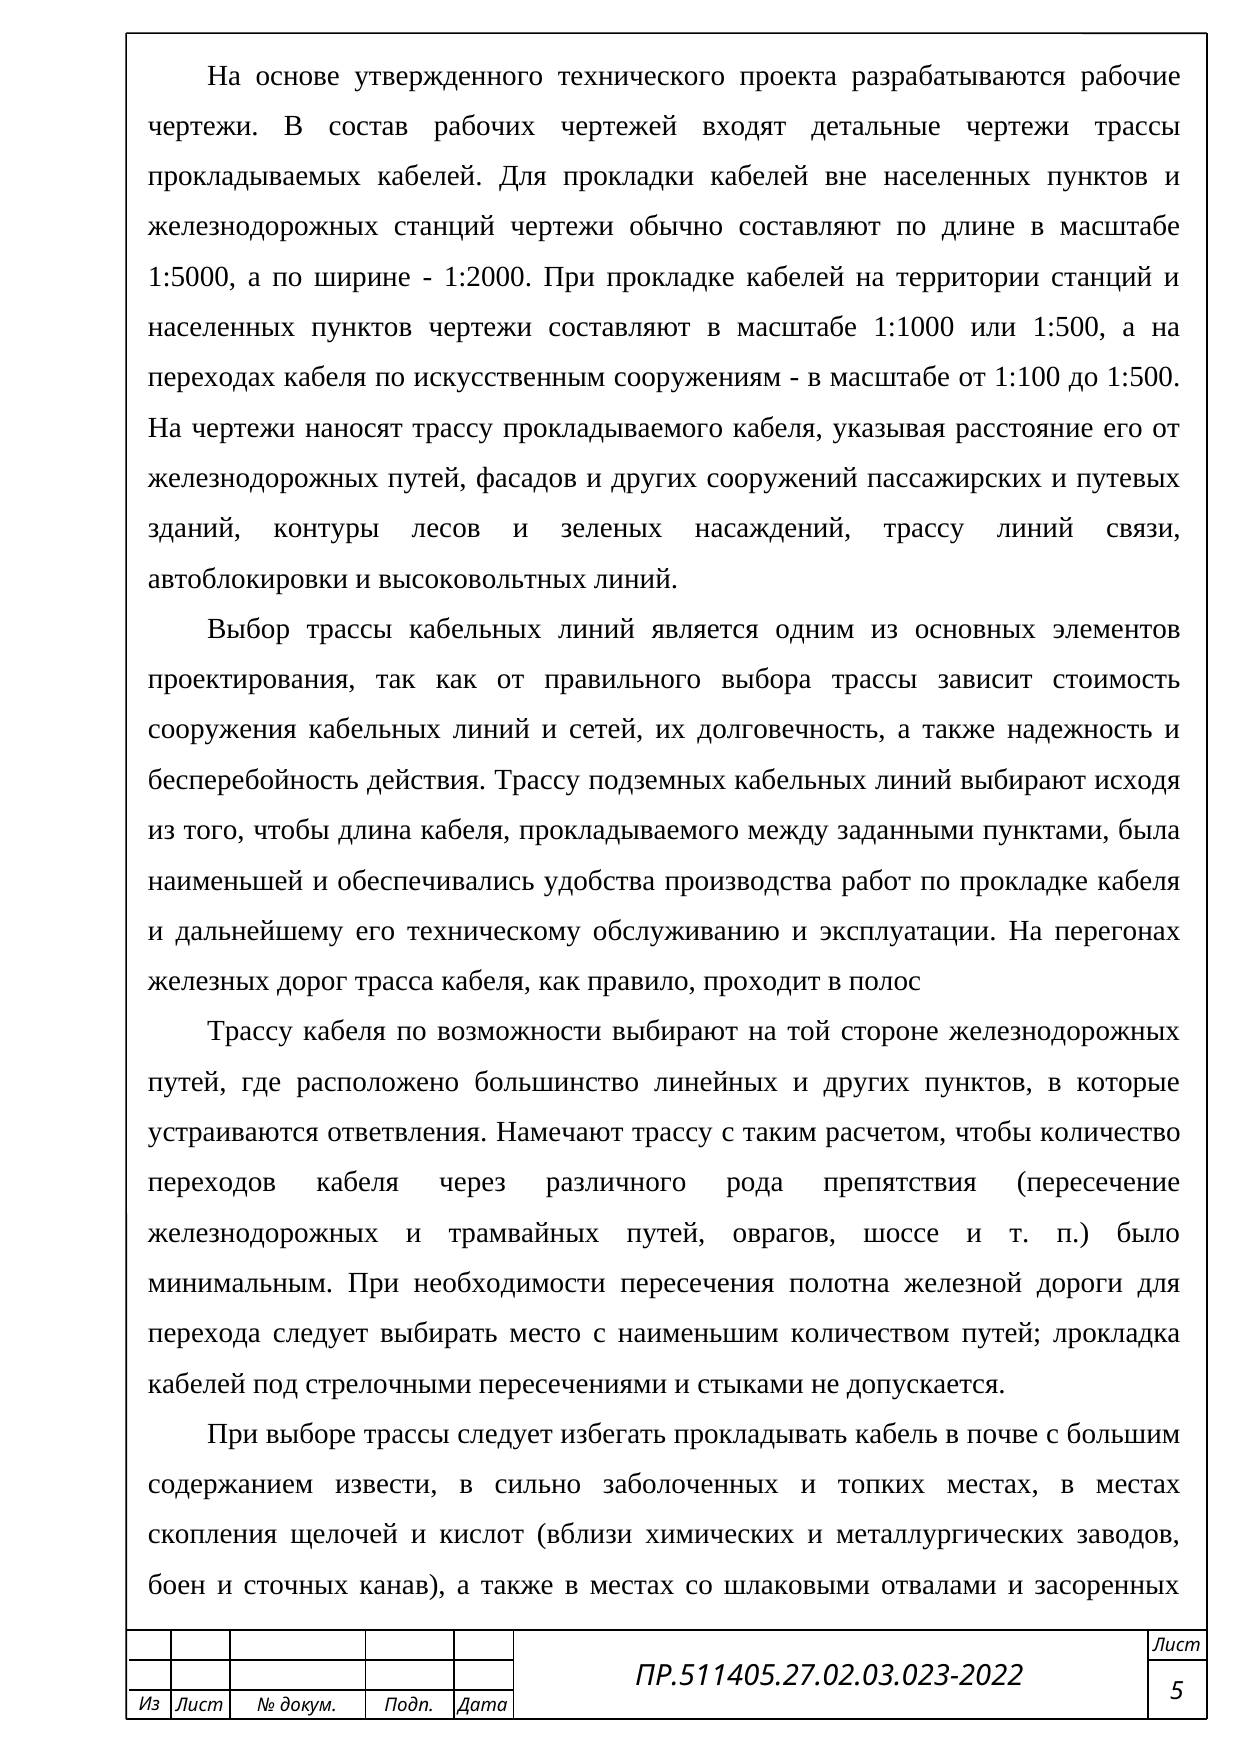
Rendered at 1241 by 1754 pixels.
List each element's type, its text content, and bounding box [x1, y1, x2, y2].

text Трассу кабеля по возможности выбирают на той стороне железнодорожных путей, где расположено большинство линейных и других пунктов, в которые устраиваются ответвления. Намечают трассу с таким расчетом, чтобы количество переходов кабеля через различного рода препятствия (пересечение железнодорожных и трамвайных путей, оврагов, шоссе и т. п.) было минимальным. При необходимости пересечения полотна железной дороги для перехода следует выбирать место с наименьшим количеством путей; лрокладка кабелей под стрелочными пересечениями и стыками не допускается. [148, 1013, 1181, 1399]
text Выбор трассы кабельных линий является одним из основных элементов проектирования, так как от правильного выбора трассы зависит стоимость сооружения кабельных линий и сетей, их долговечность, а также надежность и бесперебойность действия. Трассу подземных кабельных линий выбирают исходя из того, чтобы длина кабеля, прокладываемого между заданными пунктами, была наименьшей и обеспечивались удобства производства работ по прокладке кабеля и дальнейшему его техническому обслуживанию и эксплуатации. На перегонах железных дорог трасса кабеля, как правило, проходит в полос [148, 611, 1181, 997]
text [148, 1416, 1181, 1601]
text На основе утвержденного технического проекта разрабатываются рабочие чертежи. В состав рабочих чертежей входят детальные чертежи трассы прокладываемых кабелей. Для прокладки кабелей вне населенных пунктов и железнодорожных станций чертежи обычно составляют по длине в масштабе 1:5000, а по ширине - 1:2000. При прокладке кабелей на территории станций и населенных пунктов чертежи составляют в масштабе 1:1000 или 1:500, а на переходах кабеля по искусственным сооружениям - в масштабе от 1:100 до 1:500. На чертежи наносят трассу прокладываемого кабеля, указывая расстояние его от железнодорожных путей, фасадов и других сооружений пассажирских и путевых зданий, контуры лесов и зеленых насаждений, трассу линий связи, автоблокировки и высоковольтных линий. [148, 58, 1181, 594]
